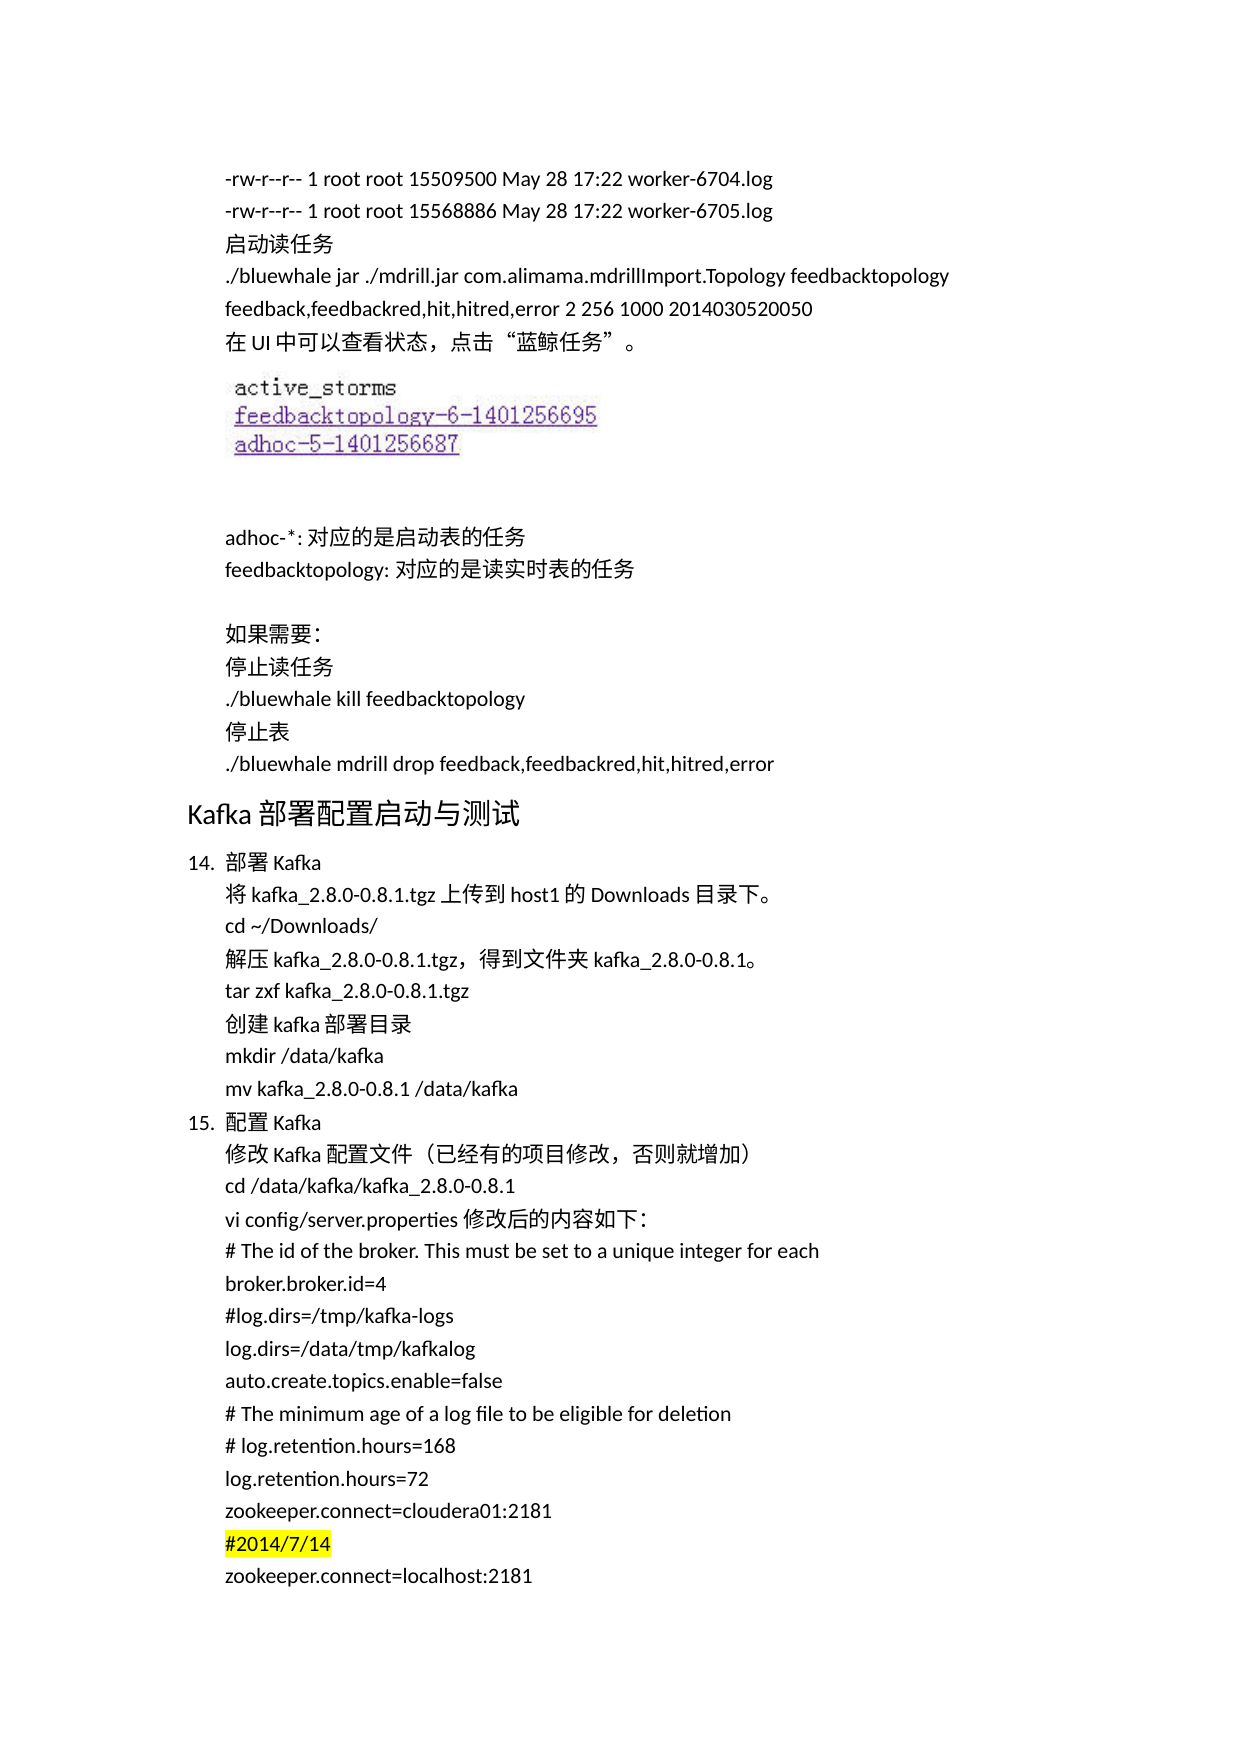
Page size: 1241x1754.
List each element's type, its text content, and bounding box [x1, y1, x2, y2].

list auto.create.topics.enable=false [225, 1364, 1053, 1397]
list broker.broker.id=4 [225, 1267, 1053, 1299]
list zookeeper.connect=cloudera01:2181 [225, 1494, 1053, 1527]
list #2014/7/14 [225, 1527, 1053, 1559]
list vi config/server.properties 修改后的内容如下： [225, 1202, 1053, 1234]
list cd ~/Downloads/ [225, 909, 1053, 942]
list mv kafka_2.8.0-0.8.1 /data/kafka [225, 1072, 1053, 1104]
list -rw-r--r-- 1 root root 15509500 May 28 17:22 worker-6704.log [225, 162, 1053, 194]
list cd /data/kafka/kafka_2.8.0-0.8.1 [225, 1169, 1053, 1202]
list 解压kafka_2.8.0-0.8.1.tgz，得到文件夹kafka_2.8.0-0.8.1。 [225, 942, 1053, 974]
text Kafka部署配置启动与测试 [187, 779, 1053, 844]
list # The id of the broker. This must be set to a unique integer for each [225, 1234, 1053, 1267]
list # log.retention.hours=168 [225, 1429, 1053, 1462]
list 如果需要： [225, 617, 1053, 649]
list adhoc-*: 对应的是启动表的任务 [225, 519, 1053, 552]
list mkdir /data/kafka [225, 1039, 1053, 1072]
list 在UI中可以查看状态，点击“蓝鲸任务”。 [225, 324, 1053, 357]
picture [225, 370, 646, 506]
list log.dirs=/data/tmp/kafkalog [225, 1332, 1053, 1364]
list ./bluewhale mdrill drop feedback,feedbackred,hit,hitred,error [225, 747, 1053, 779]
list tar zxf kafka_2.8.0-0.8.1.tgz [225, 974, 1053, 1007]
list zookeeper.connect=localhost:2181 [225, 1559, 1053, 1592]
list feedbacktopology: 对应的是读实时表的任务 [225, 552, 1053, 584]
list #log.dirs=/tmp/kafka-logs [225, 1299, 1053, 1332]
list 配置Kafka [187, 1104, 1053, 1137]
list log.retention.hours=72 [225, 1462, 1053, 1494]
list 启动读任务 [225, 227, 1053, 259]
list -rw-r--r-- 1 root root 15568886 May 28 17:22 worker-6705.log [225, 194, 1053, 227]
list 停止表 [225, 714, 1053, 747]
list 创建kafka部署目录 [225, 1007, 1053, 1039]
list 部署Kafka [187, 844, 1053, 877]
list 停止读任务 [225, 649, 1053, 682]
list 修改Kafka配置文件（已经有的项目修改，否则就增加） [225, 1137, 1053, 1169]
list ./bluewhale jar ./mdrill.jar com.alimama.mdrillImport.Topology feedbacktopology feedback,feedbackred,hit,hitred,error 2 256 1000 2014030520050 [225, 259, 1053, 324]
list # The minimum age of a log file to be eligible for deletion [225, 1397, 1053, 1429]
list 将kafka_2.8.0-0.8.1.tgz上传到host1的Downloads目录下。 [225, 877, 1053, 909]
list ./bluewhale kill feedbacktopology [225, 682, 1053, 714]
